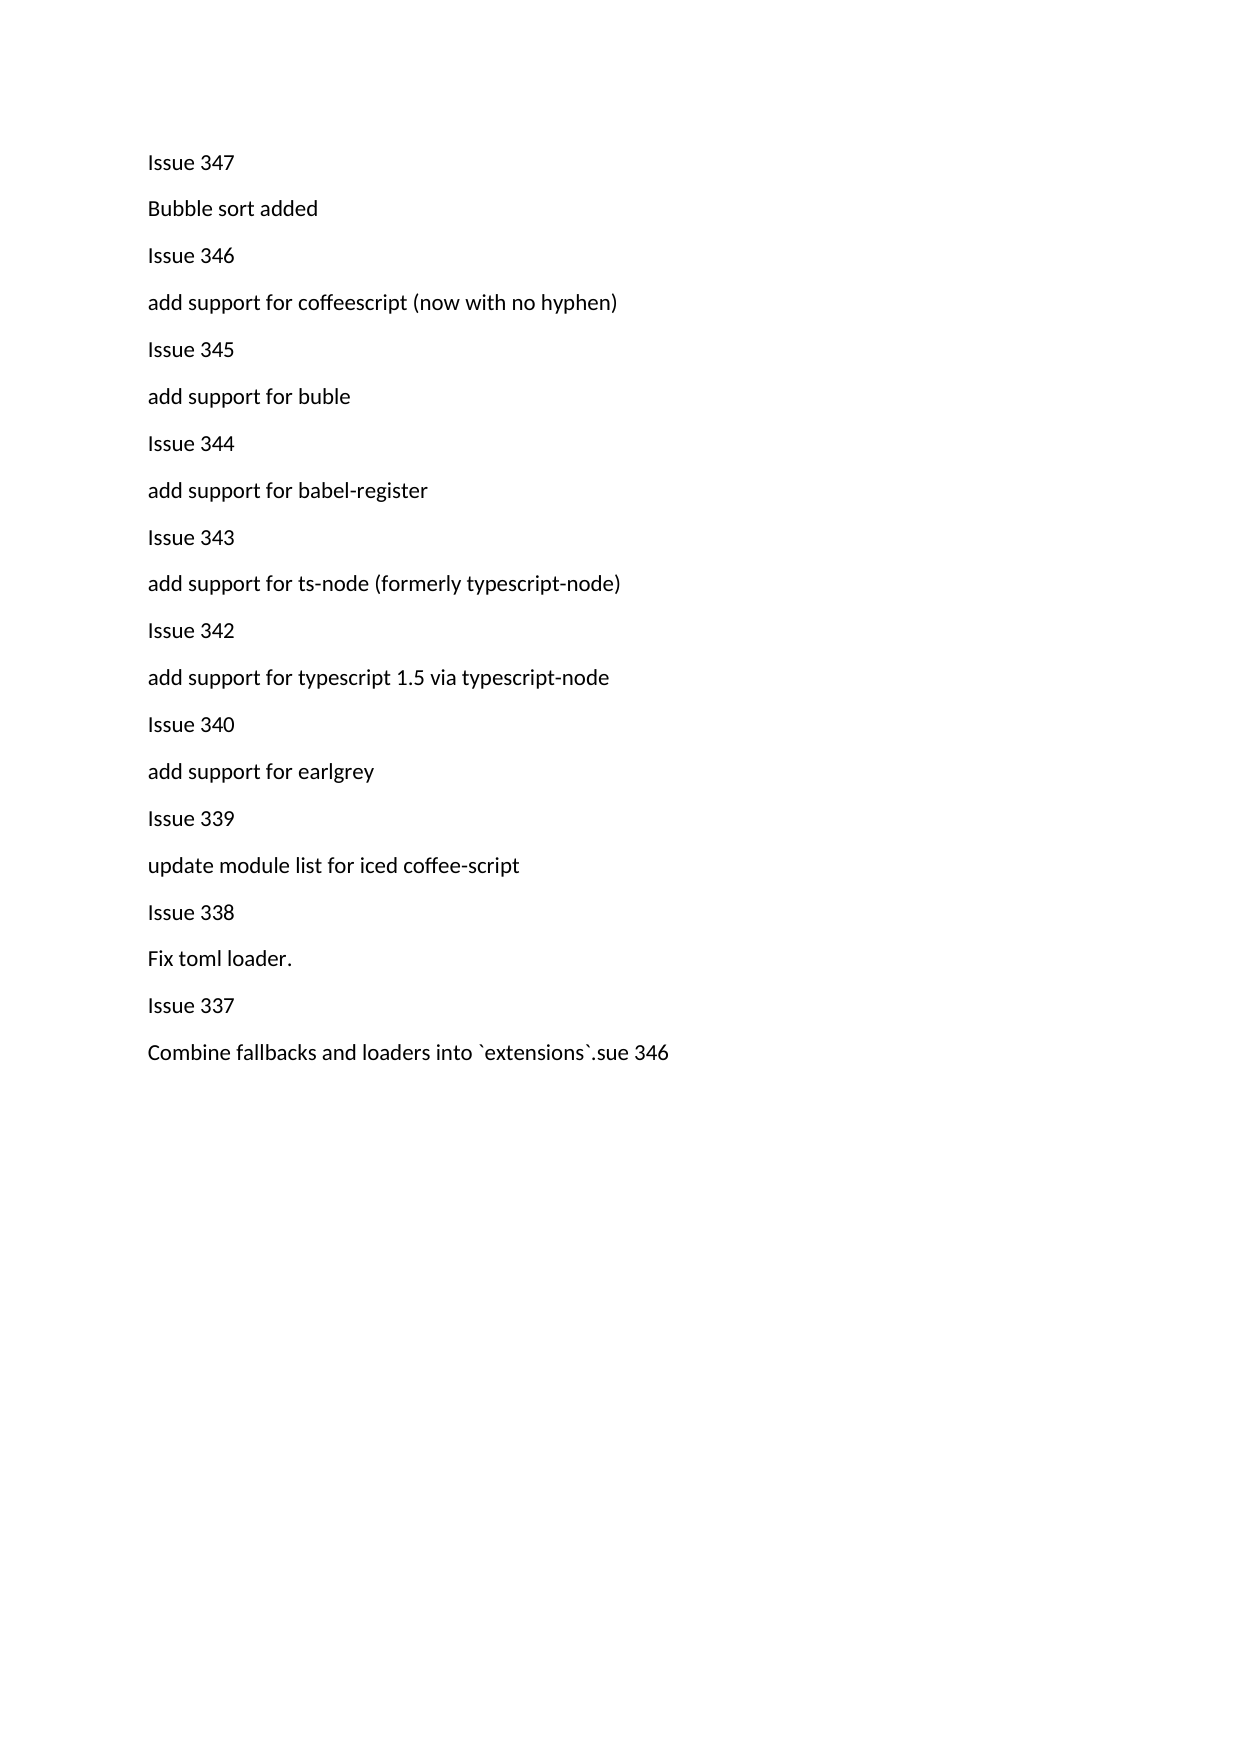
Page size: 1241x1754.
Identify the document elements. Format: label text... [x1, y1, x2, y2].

text Issue 339 [148, 804, 1093, 832]
text Issue 342 [148, 616, 1093, 644]
text add support for typescript 1.5 via typescript-node [148, 663, 1093, 691]
text Fix toml loader. [148, 944, 1093, 972]
text add support for buble [148, 382, 1093, 410]
text add support for ts-node (formerly typescript-node) [148, 569, 1093, 597]
text Issue 345 [148, 335, 1093, 363]
text add support for coffeescript (now with no hyphen) [148, 288, 1093, 316]
text Issue 346 [148, 241, 1093, 269]
text Issue 340 [148, 710, 1093, 738]
text Issue 338 [148, 898, 1093, 926]
text update module list for iced coffee-script [148, 851, 1093, 879]
text add support for babel-register [148, 476, 1093, 504]
text Issue 343 [148, 523, 1093, 551]
text Bubble sort added [148, 194, 1093, 222]
text Issue 347 [148, 148, 1093, 176]
text add support for earlgrey [148, 757, 1093, 785]
text Combine fallbacks and loaders into `extensions`.sue 346 [148, 1038, 1093, 1066]
text Issue 337 [148, 991, 1093, 1019]
text Issue 344 [148, 429, 1093, 457]
